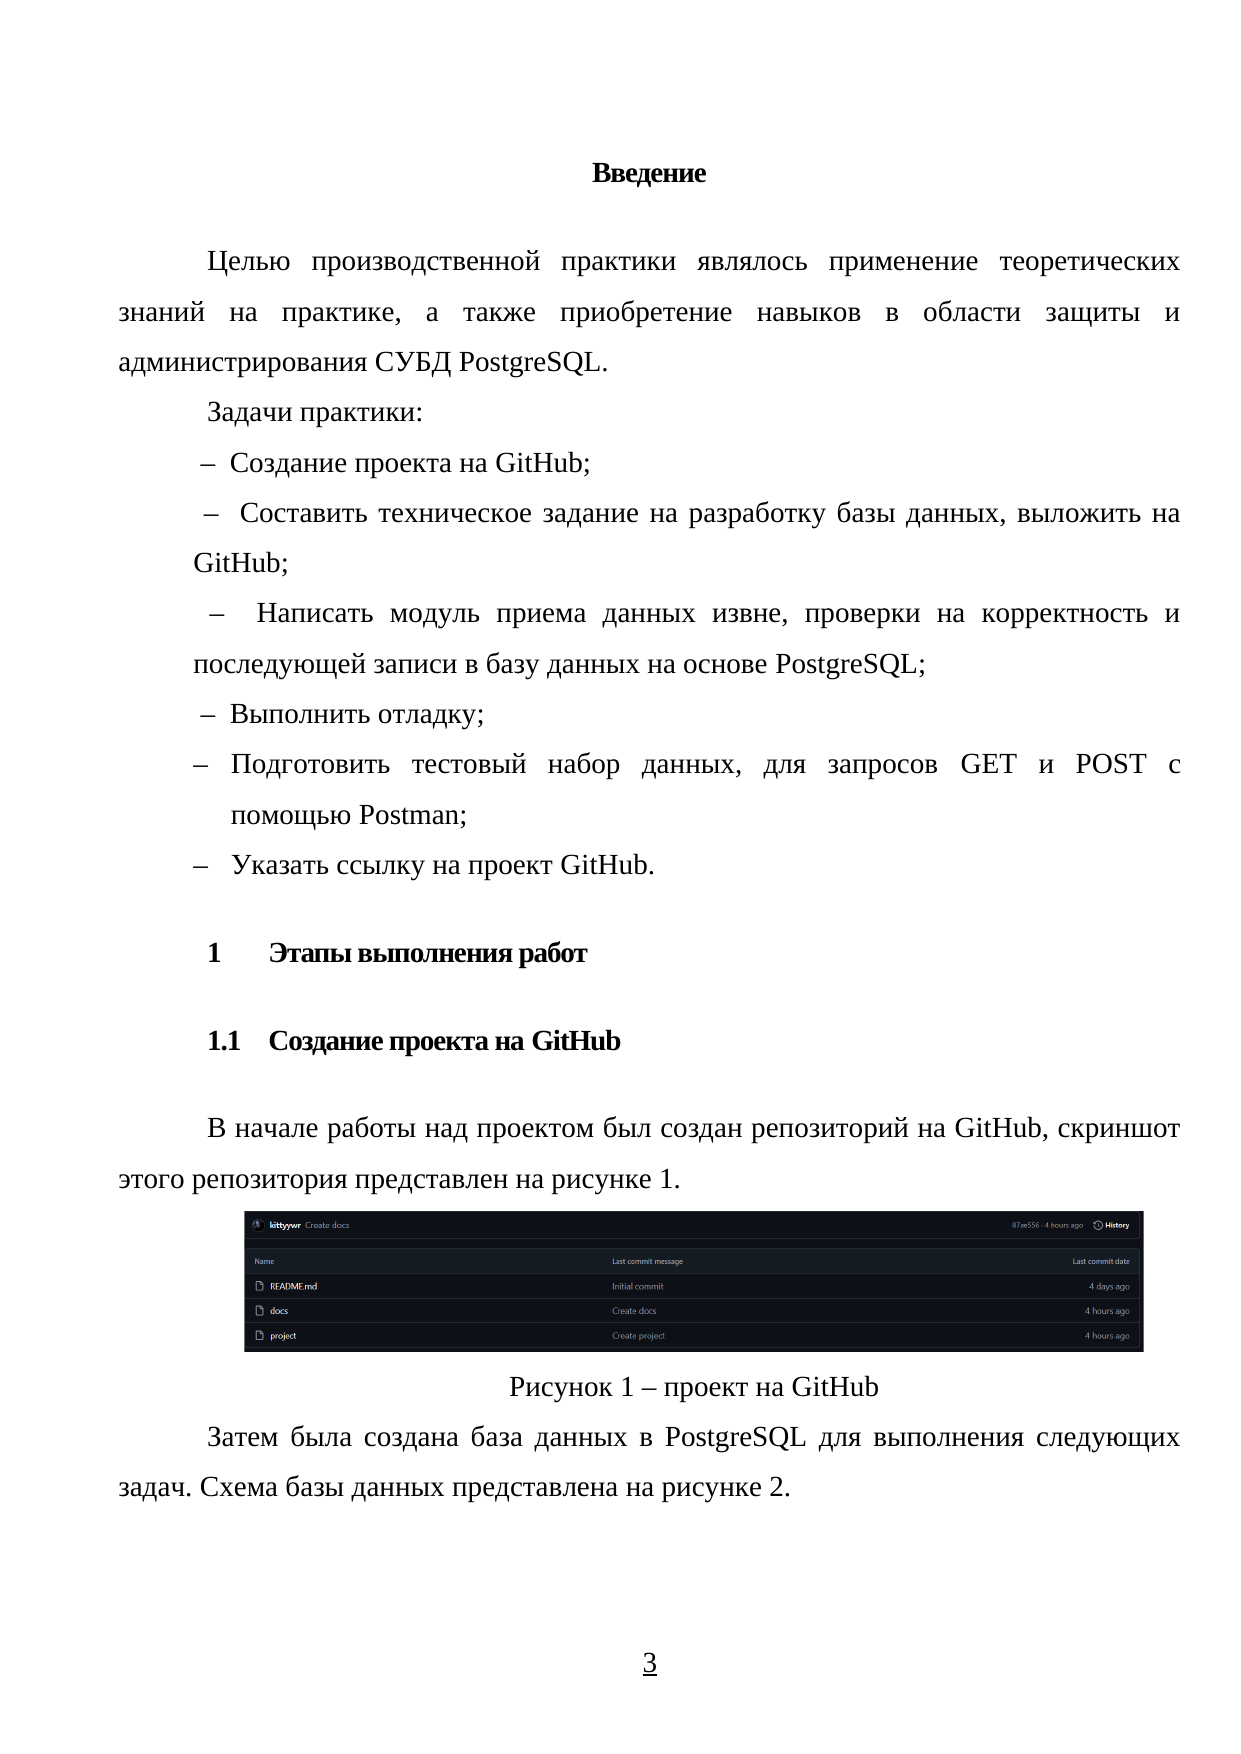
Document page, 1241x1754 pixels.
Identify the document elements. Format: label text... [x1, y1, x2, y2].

subtitle Создание проекта на GitHub [118, 1023, 1181, 1056]
text – Написать модуль приема данных извне, проверки на корректность и последующей записи в базу данных на основе PostgreSQL; [193, 596, 1181, 679]
text – Составить техническое задание на разработку базы данных, выложить на GitHub; [193, 495, 1181, 579]
list Затем была создана база данных в PostgreSQL для выполнения следующих задач. Схема базы данных представлена на рисунке 2. [118, 1419, 1181, 1503]
picture [244, 1211, 1144, 1352]
text – Выполнить отладку; [193, 696, 1181, 730]
list Указать ссылку на проект GitHub. [193, 847, 1181, 881]
subtitle Введение [118, 156, 1181, 189]
list Подготовить тестовый набор данных, для запросов GET и POST с помощью Postman; [193, 747, 1181, 830]
text Задачи практики: [118, 394, 1181, 428]
text – Создание проекта на GitHub; [193, 445, 1181, 478]
list Рисунок 1 – проект на GitHub [207, 1369, 1181, 1402]
list В начале работы над проектом был создан репозиторий на GitHub, скриншот этого репозитория представлен на рисунке 1. [118, 1111, 1181, 1194]
subtitle Этапы выполнения работ [118, 935, 1181, 968]
text Целью производственной практики являлось применение теоретических знаний на практике, а также приобретение навыков в области защиты и администрирования СУБД PostgreSQL. [118, 243, 1181, 378]
